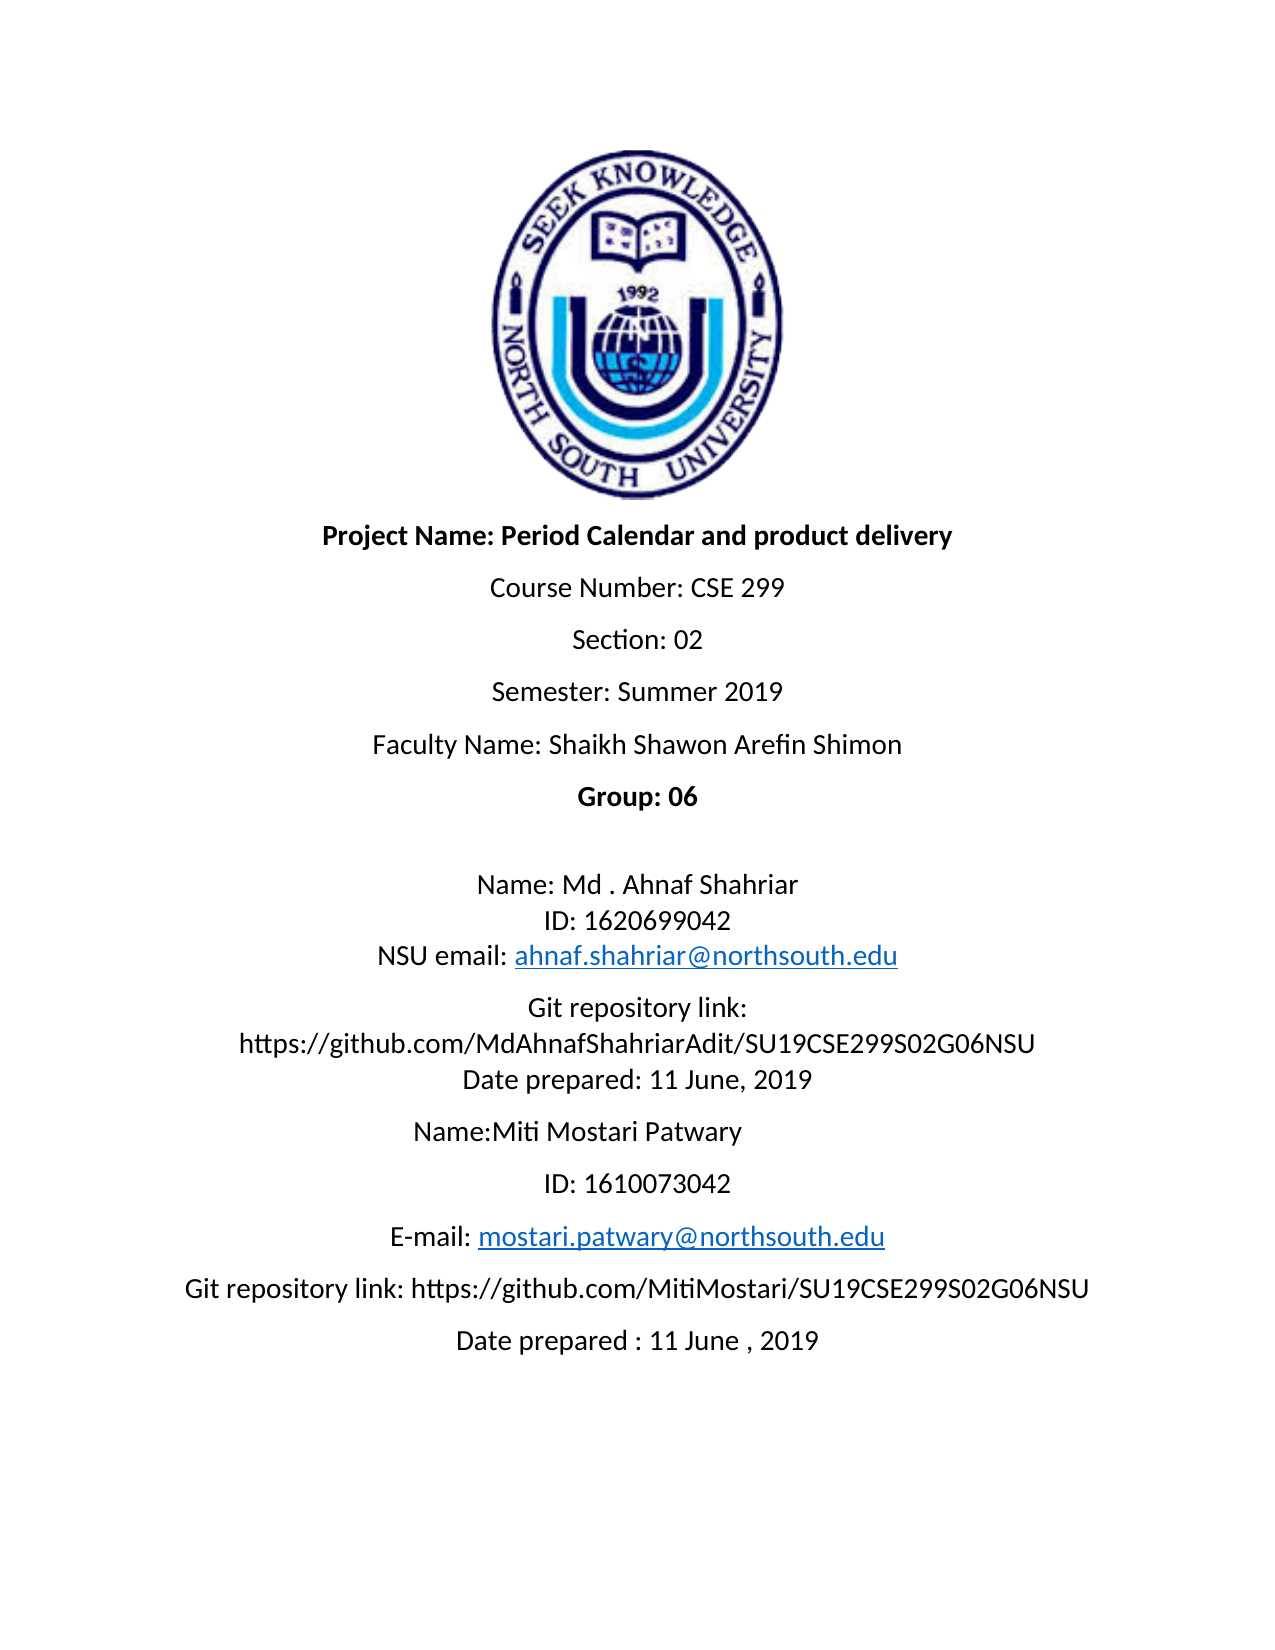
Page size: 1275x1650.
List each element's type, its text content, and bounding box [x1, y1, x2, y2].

text Name: Md . Ahnaf Shahriar ID: 1620699042 NSU email: ahnaf.shahriar@northsouth.edu [150, 830, 1125, 973]
text Section: 02 [150, 621, 1125, 657]
text Project Name: Period Calendar and product delivery [150, 517, 1125, 552]
text Name:Miti Mostari Patwary [150, 1113, 1125, 1149]
text Course Number: CSE 299 [150, 569, 1125, 604]
text E-mail: mostari.patwary@northsouth.edu [150, 1218, 1125, 1253]
text Git repository link: https://github.com/MdAhnafShahriarAdit/SU19CSE299S02G06NSU Date prepared: 11 June, 2019 [150, 989, 1125, 1096]
text Git repository link: https://github.com/MitiMostari/SU19CSE299S02G06NSU [150, 1270, 1125, 1306]
picture [475, 150, 800, 500]
text Date prepared : 11 June , 2019 [150, 1322, 1125, 1358]
text Faculty Name: Shaikh Shawon Arefin Shimon [150, 726, 1125, 761]
text Semester: Summer 2019 [150, 673, 1125, 709]
text Group: 06 [150, 778, 1125, 814]
text ID: 1610073042 [150, 1165, 1125, 1201]
